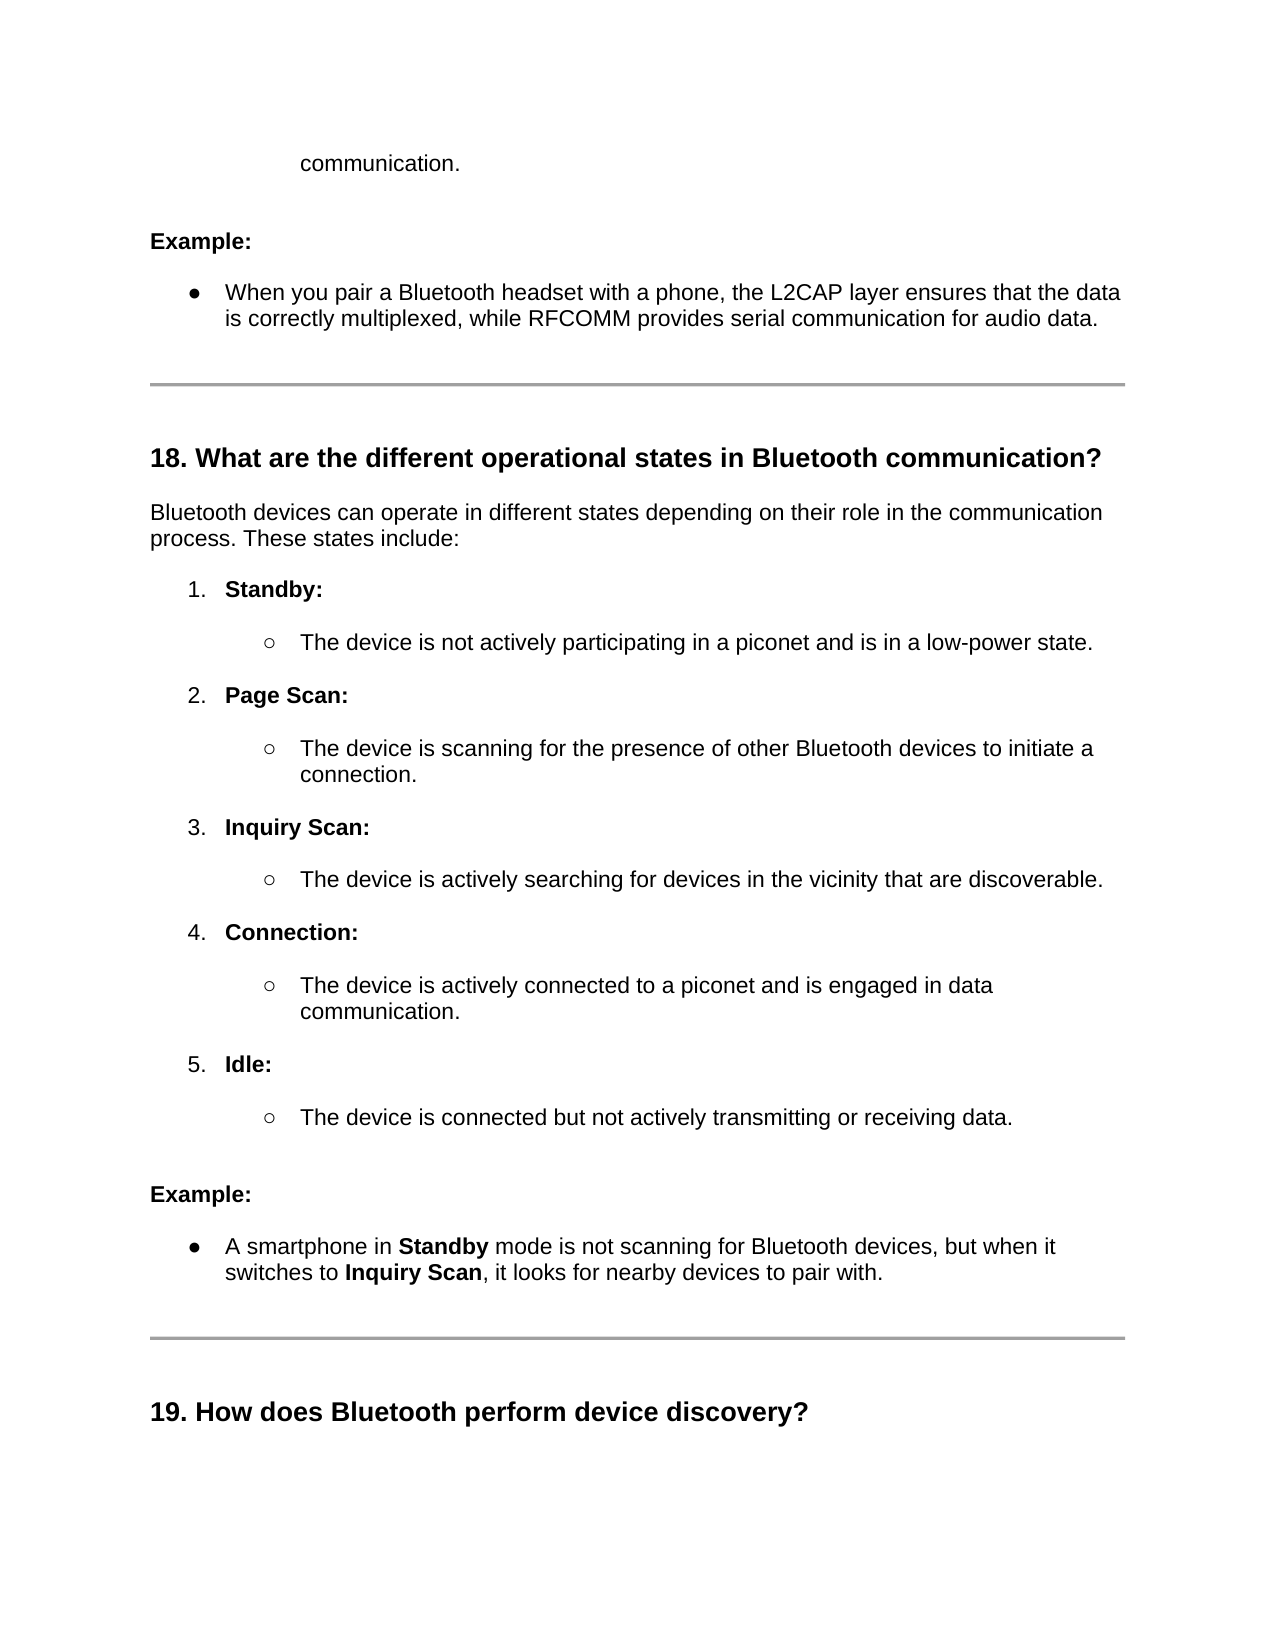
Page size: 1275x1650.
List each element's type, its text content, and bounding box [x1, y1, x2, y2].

list Standby: [187, 576, 1125, 629]
list Idle: [187, 1051, 1125, 1103]
list The device is connected but not actively transmitting or receiving data. [262, 1103, 1125, 1156]
subtitle 18. What are the different operational states in Bluetooth communication? [150, 442, 1125, 474]
list When you pair a Bluetooth headset with a phone, the L2CAP layer ensures that the data is correctly multiplexed, while RFCOMM provides serial communication for audio data. [187, 279, 1125, 358]
list A smartphone in Standby mode is not scanning for Bluetooth devices, but when it switches to Inquiry Scan, it looks for nearby devices to pair with. [187, 1233, 1125, 1312]
subtitle Example: [150, 1181, 1125, 1208]
text Bluetooth devices can operate in different states depending on their role in the communication process. These states include: [150, 499, 1125, 551]
list Connection: [187, 919, 1125, 972]
list The device is scanning for the presence of other Bluetooth devices to initiate a connection. [262, 734, 1125, 814]
list Page Scan: [187, 682, 1125, 734]
subtitle Example: [150, 228, 1125, 254]
list Inquiry Scan: [187, 814, 1125, 866]
list The device is not actively participating in a piconet and is in a low-power state. [262, 629, 1125, 682]
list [262, 150, 1125, 203]
list The device is actively searching for devices in the vicinity that are discoverable. [262, 866, 1125, 919]
list The device is actively connected to a piconet and is engaged in data communication. [262, 972, 1125, 1051]
subtitle 19. How does Bluetooth perform device discovery? [150, 1396, 1125, 1427]
